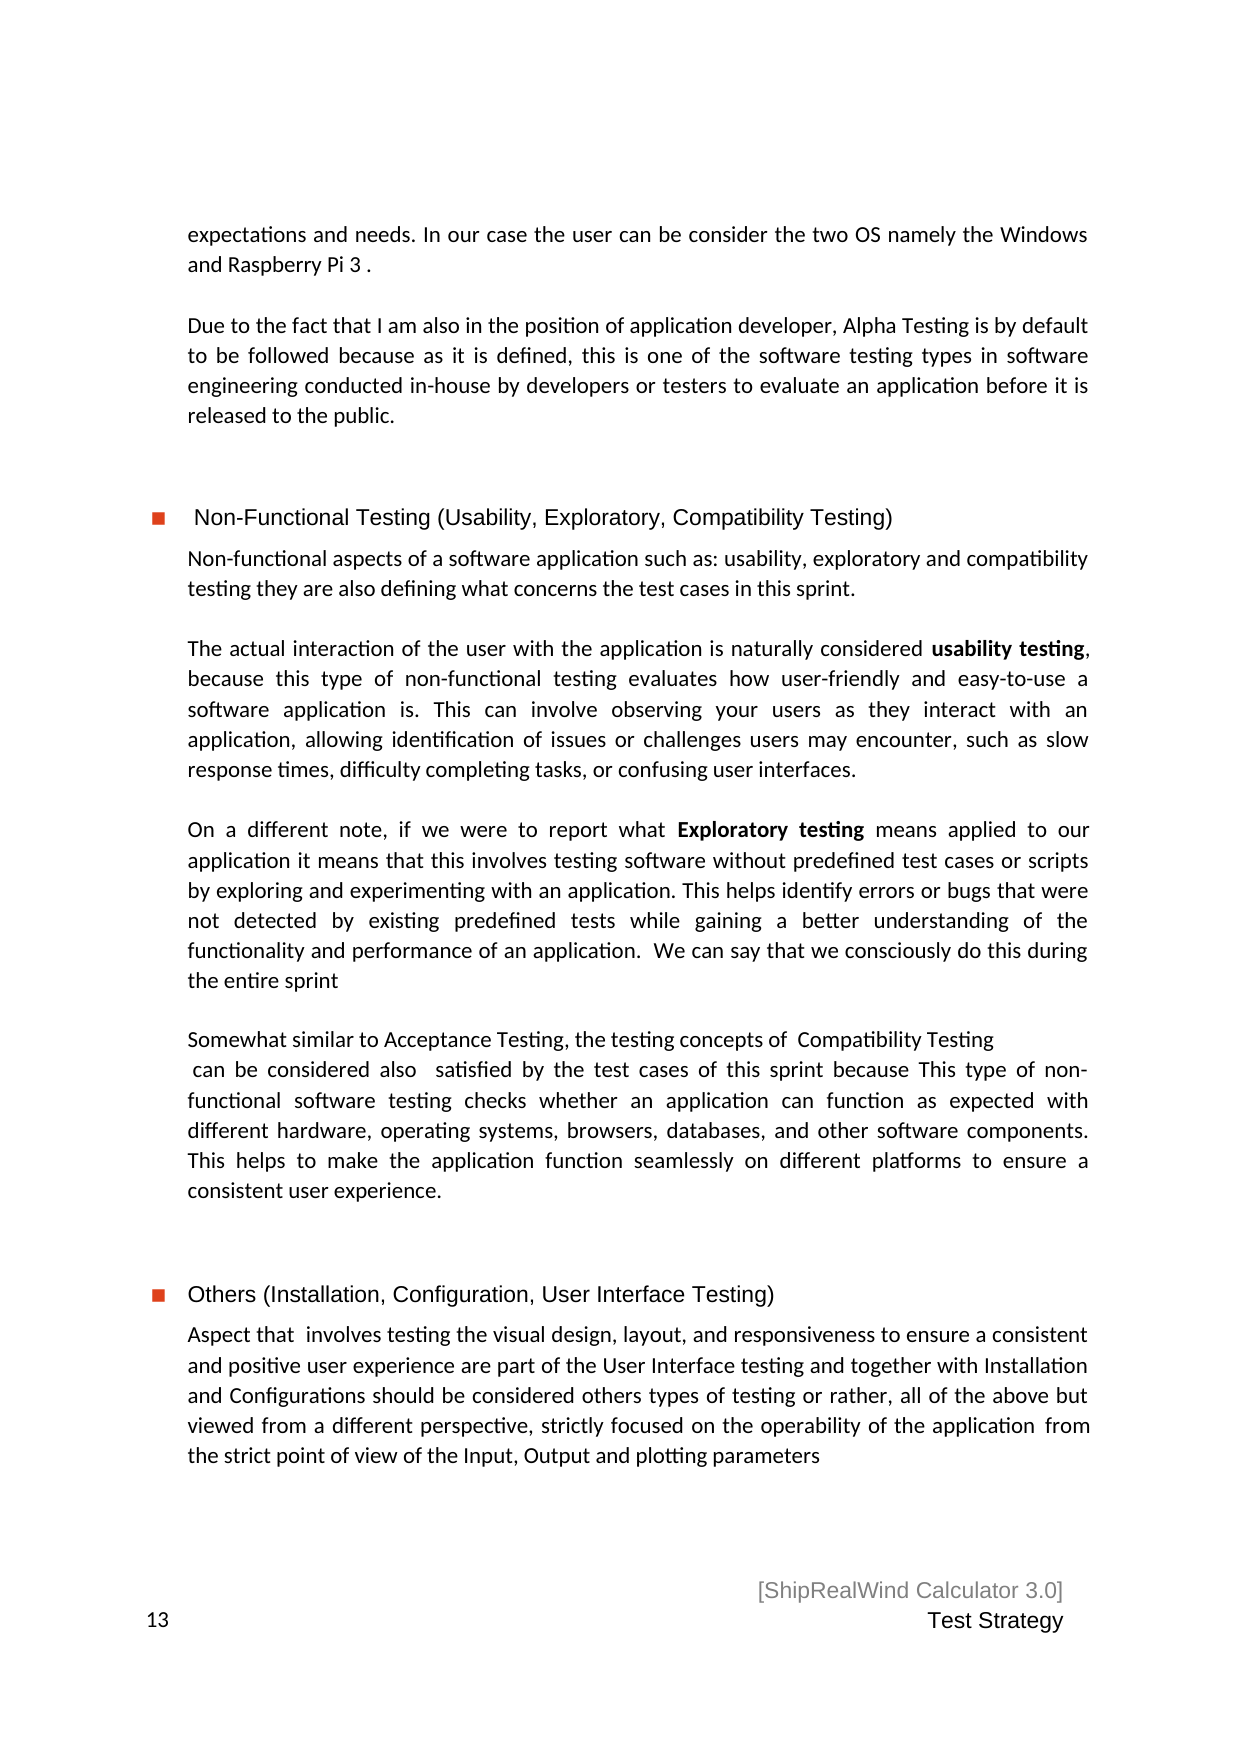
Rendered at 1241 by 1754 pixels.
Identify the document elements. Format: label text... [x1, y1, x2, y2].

text Due to the fact that I am also in the position of application developer, Alpha Testing is by default to be followed because as it is defined, this is one of the software testing types in software engineering conducted in-house by developers or testers to evaluate an application before it is released to the public. [187, 311, 1090, 429]
text On a different note, if we were to report what Exploratory testing means applied to our application it means that this involves testing software without predefined test cases or scripts by exploring and experimenting with an application. This helps identify errors or bugs that were not detected by existing predefined tests while gaining a better understanding of the functionality and performance of an application. We can say that we consciously do this during the entire sprint [187, 816, 1090, 995]
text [187, 220, 1090, 278]
text can be considered also satisfied by the test cases of this sprint because This type of non-functional software testing checks whether an application can function as expected with different hardware, operating systems, browsers, databases, and other software components. This helps to make the application function seamlessly on different platforms to ensure a consistent user experience. [187, 1056, 1090, 1204]
list Others (Installation, Configuration, User Interface Testing) [150, 1265, 1090, 1316]
text Aspect that involves testing the visual design, layout, and responsiveness to ensure a consistent and positive user experience are part of the User Interface testing and together with Installation and Configurations should be considered others types of testing or rather, all of the above but viewed from a different perspective, strictly focused on the operability of the application from the strict point of view of the Input, Output and plotting parameters [187, 1321, 1090, 1469]
text The actual interaction of the user with the application is naturally considered usability testing, because this type of non-functional testing evaluates how user-friendly and easy-to-use a software application is. This can involve observing your users as they interact with an application, allowing identification of issues or challenges users may encounter, such as slow response times, difficulty completing tasks, or confusing user interfaces. [187, 634, 1090, 783]
list Non-Functional Testing (Usability, Exploratory, Compatibility Testing) [150, 488, 1090, 540]
text Somewhat similar to Acceptance Testing, the testing concepts of Compatibility Testing [150, 1025, 1090, 1053]
text Non-functional aspects of a software application such as: usability, exploratory and compatibility testing they are also defining what concerns the test cases in this sprint. [187, 544, 1090, 602]
